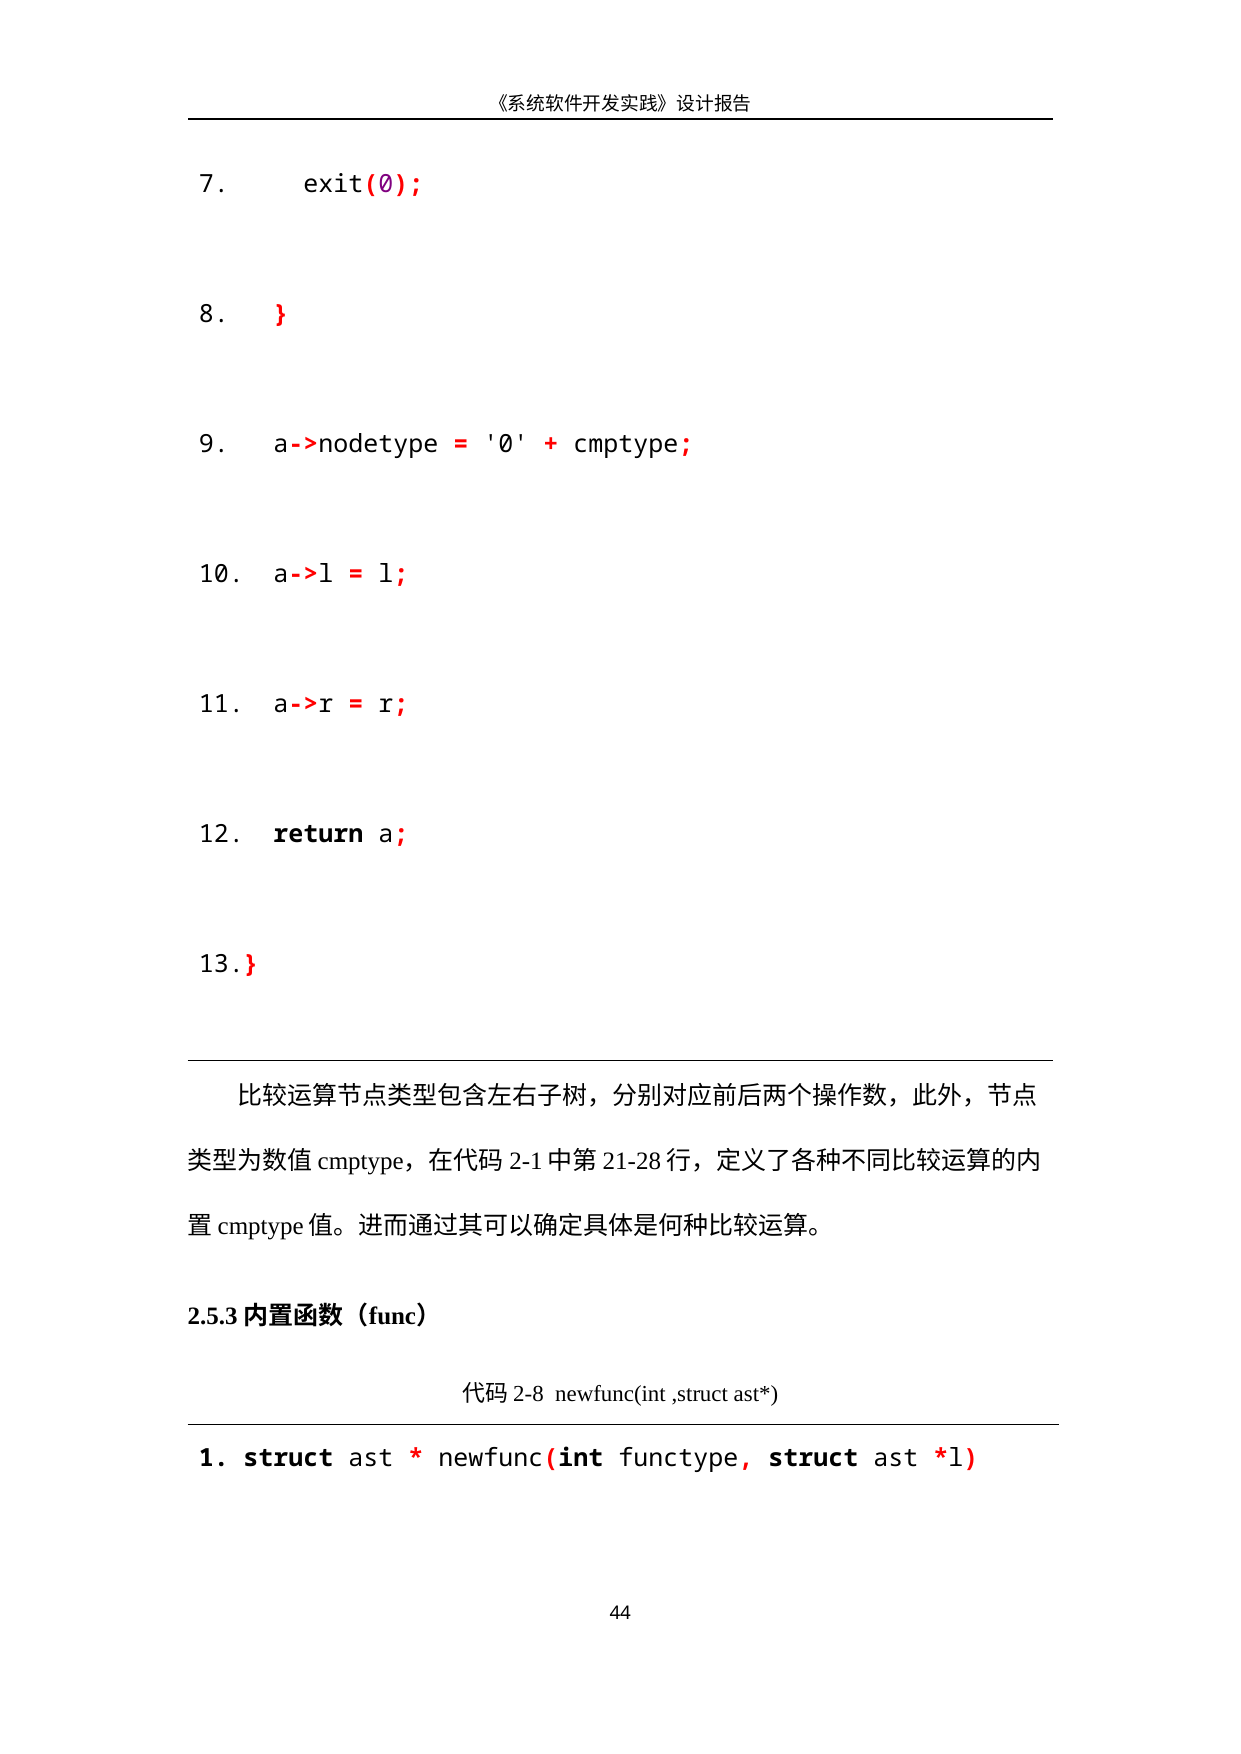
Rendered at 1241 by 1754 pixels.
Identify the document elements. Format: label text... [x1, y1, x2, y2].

table_cell [188, 540, 232, 670]
table_cell [188, 800, 232, 930]
table_cell a->nodetype = '0' + cmptype; [232, 410, 1053, 540]
table_cell [188, 410, 232, 540]
text 比较运算节点类型包含左右子树，分别对应前后两个操作数，此外，节点类型为数值cmptype，在代码 2-1中第21-28行，定义了各种不同比较运算的内置cmptype值。进而通过其可以确定具体是何种比较运算。 [187, 1061, 1053, 1256]
table_cell a->r = r; [232, 670, 1053, 800]
table_cell a->l = l; [232, 540, 1053, 670]
table_cell [188, 670, 232, 800]
text 代码 2-8 newfunc(int ,struct ast*) [187, 1358, 1053, 1423]
table_cell } [232, 930, 1053, 1060]
table_cell return a; [232, 800, 1053, 930]
table_cell } [232, 280, 1053, 410]
table_header struct ast * newfunc(int functype, struct ast *l) [232, 1425, 1059, 1554]
table_header [188, 1425, 232, 1554]
table_cell [188, 150, 232, 280]
table_cell [188, 930, 232, 1060]
subtitle 内置函数（func） [187, 1281, 1053, 1346]
table_cell [188, 280, 232, 410]
table_cell exit(0); [232, 150, 1053, 280]
